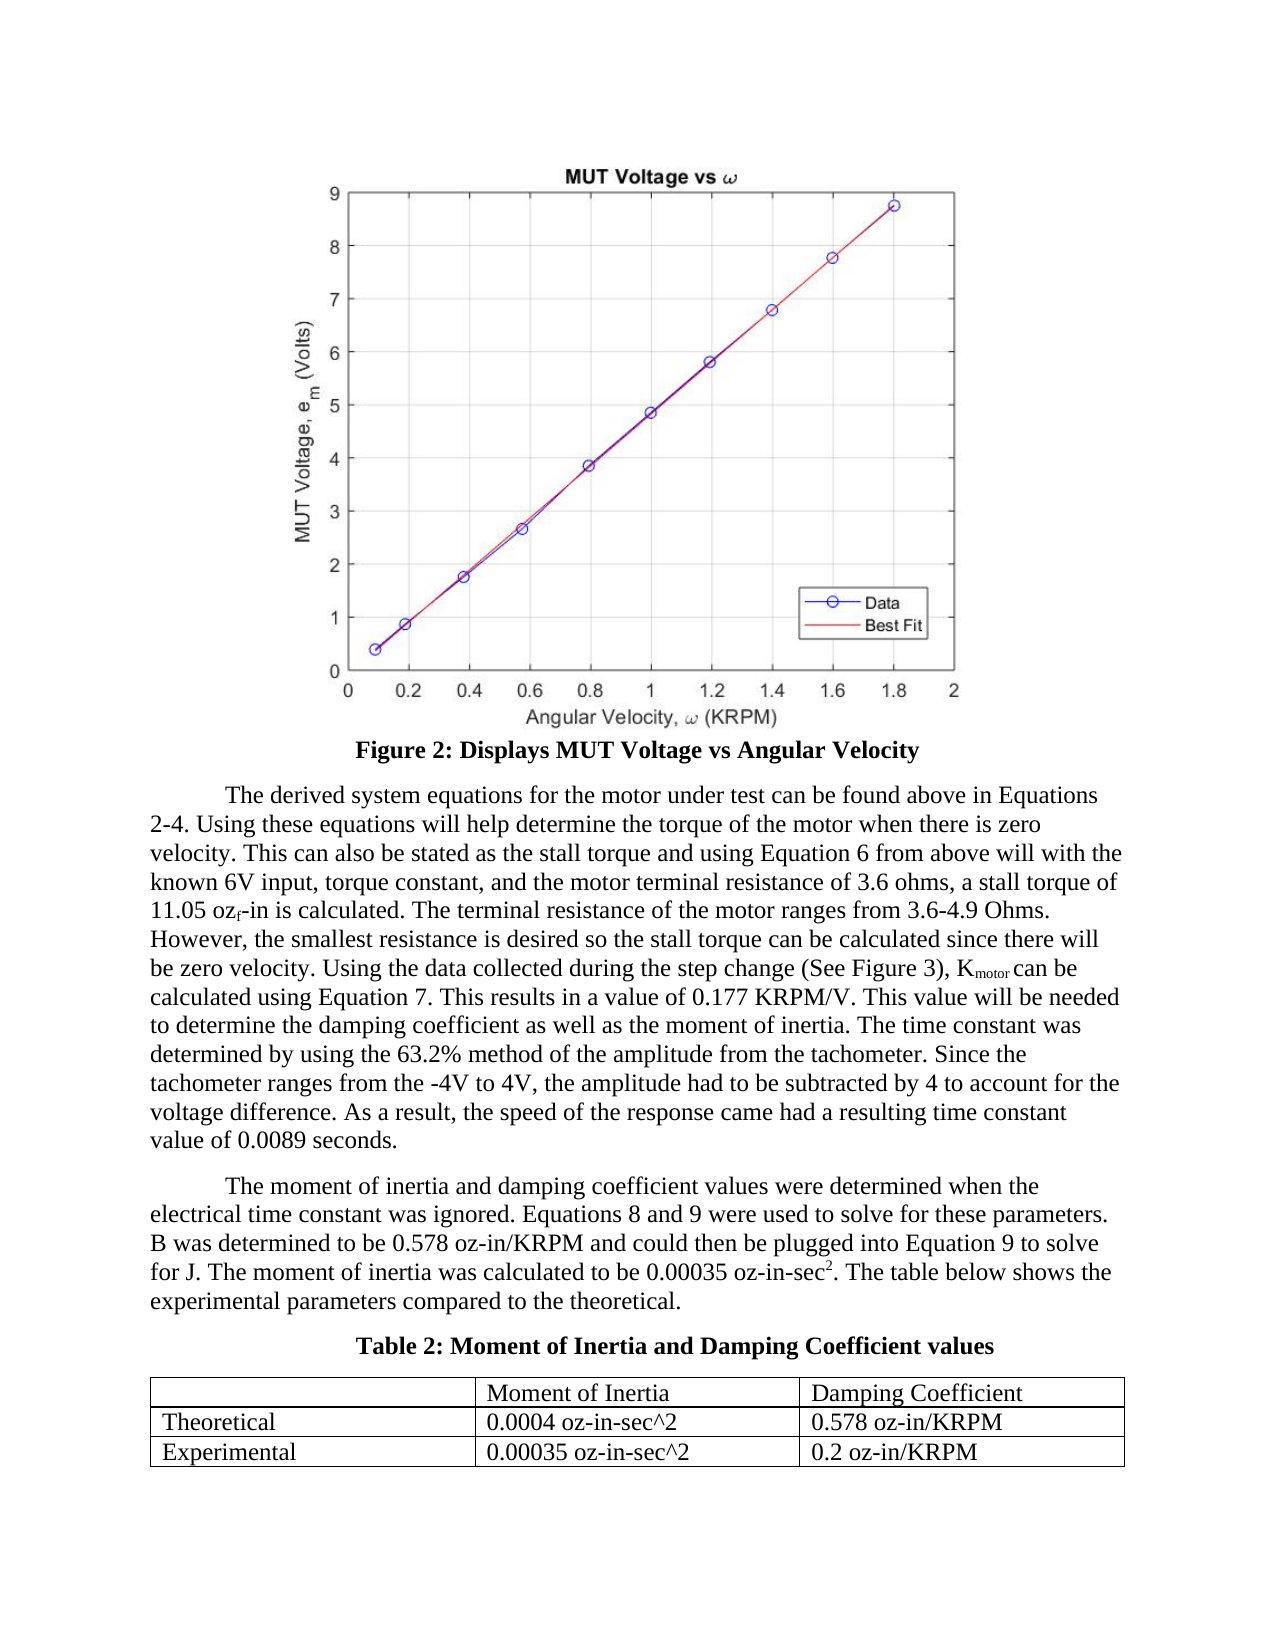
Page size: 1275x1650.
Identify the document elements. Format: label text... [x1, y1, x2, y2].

table_header Moment of Inertia [476, 1378, 799, 1406]
table_cell Theoretical [151, 1408, 475, 1436]
table_cell 0.00035 oz-in-sec^2 [476, 1437, 799, 1466]
picture [247, 150, 1028, 735]
text The derived system equations for the motor under test can be found above in Equations 2-4. Using these equations will help determine the torque of the motor when there is zero velocity. This can also be stated as the stall torque and using Equation 6 from above will with the known 6V input, torque constant, and the motor terminal resistance of 3.6 ohms, a stall torque of 11.05 ozf-in is calculated. The terminal resistance of the motor ranges from 3.6-4.9 Ohms. However, the smallest resistance is desired so the stall torque can be calculated since there will be zero velocity. Using the data collected during the step change (See Figure 3), Kmotor can be calculated using Equation 7. This results in a value of 0.177 KRPM/V. This value will be needed to determine the damping coefficient as well as the moment of inertia. The time constant was determined by using the 63.2% method of the amplitude from the tachometer. Since the tachometer ranges from the -4V to 4V, the amplitude had to be subtracted by 4 to account for the voltage difference. As a result, the speed of the response came had a resulting time constant value of 0.0089 seconds. [150, 780, 1125, 1154]
table_cell 0.0004 oz-in-sec^2 [476, 1408, 799, 1436]
text Table 2: Moment of Inertia and Damping Coefficient values [150, 1331, 1125, 1360]
table_cell 0.2 oz-in/KRPM [800, 1437, 1124, 1466]
table_header [151, 1378, 475, 1406]
table_cell 0.578 oz-in/KRPM [800, 1408, 1124, 1436]
text Figure 2: Displays MUT Voltage vs Angular Velocity [150, 735, 1125, 764]
table_cell Experimental [151, 1437, 475, 1466]
table_header Damping Coefficient [800, 1378, 1124, 1406]
text The moment of inertia and damping coefficient values were determined when the electrical time constant was ignored. Equations 8 and 9 were used to solve for these parameters. B was determined to be 0.578 oz-in/KRPM and could then be plugged into Equation 9 to solve for J. The moment of inertia was calculated to be 0.00035 oz-in-sec2. The table below shows the experimental parameters compared to the theoretical. [150, 1171, 1125, 1314]
